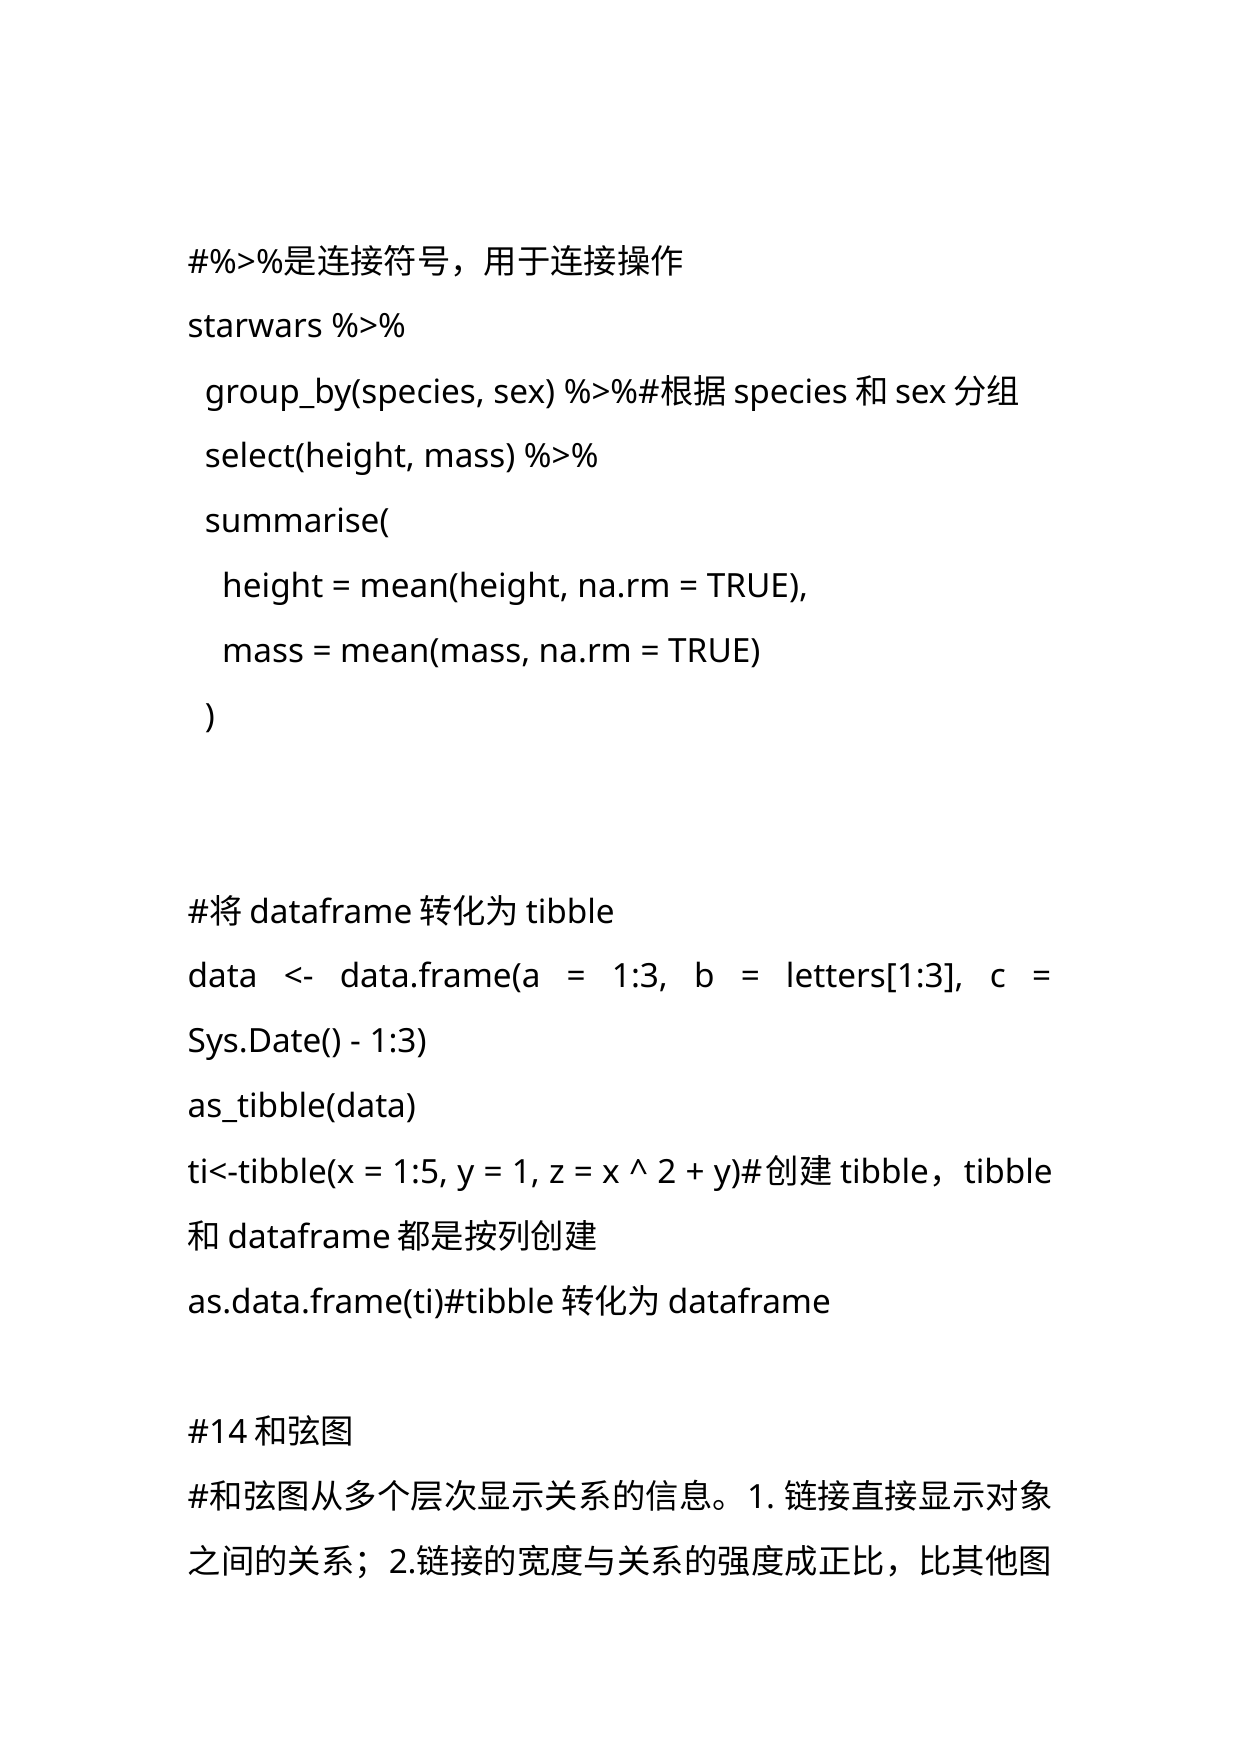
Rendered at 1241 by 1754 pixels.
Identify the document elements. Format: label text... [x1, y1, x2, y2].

text #14和弦图 [187, 1397, 1053, 1462]
text mass = mean(mass, na.rm = TRUE) [187, 617, 1053, 682]
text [187, 1462, 1053, 1592]
text ti<-tibble(x = 1:5, y = 1, z = x ^ 2 + y)#创建tibble，tibble和dataframe都是按列创建 [187, 1137, 1053, 1267]
text as_tibble(data) [187, 1072, 1053, 1137]
text select(height, mass) %>% [187, 422, 1053, 487]
text height = mean(height, na.rm = TRUE), [187, 552, 1053, 617]
text as.data.frame(ti)#tibble转化为dataframe [187, 1267, 1053, 1332]
text group_by(species, sex) %>%#根据species和sex分组 [187, 357, 1053, 422]
text summarise( [187, 487, 1053, 552]
text data <- data.frame(a = 1:3, b = letters[1:3], c = Sys.Date() - 1:3) [187, 942, 1053, 1072]
text ) [187, 682, 1053, 747]
text #将dataframe转化为tibble [187, 877, 1053, 942]
text starwars %>% [187, 292, 1053, 357]
text #%>%是连接符号，用于连接操作 [187, 227, 1053, 292]
